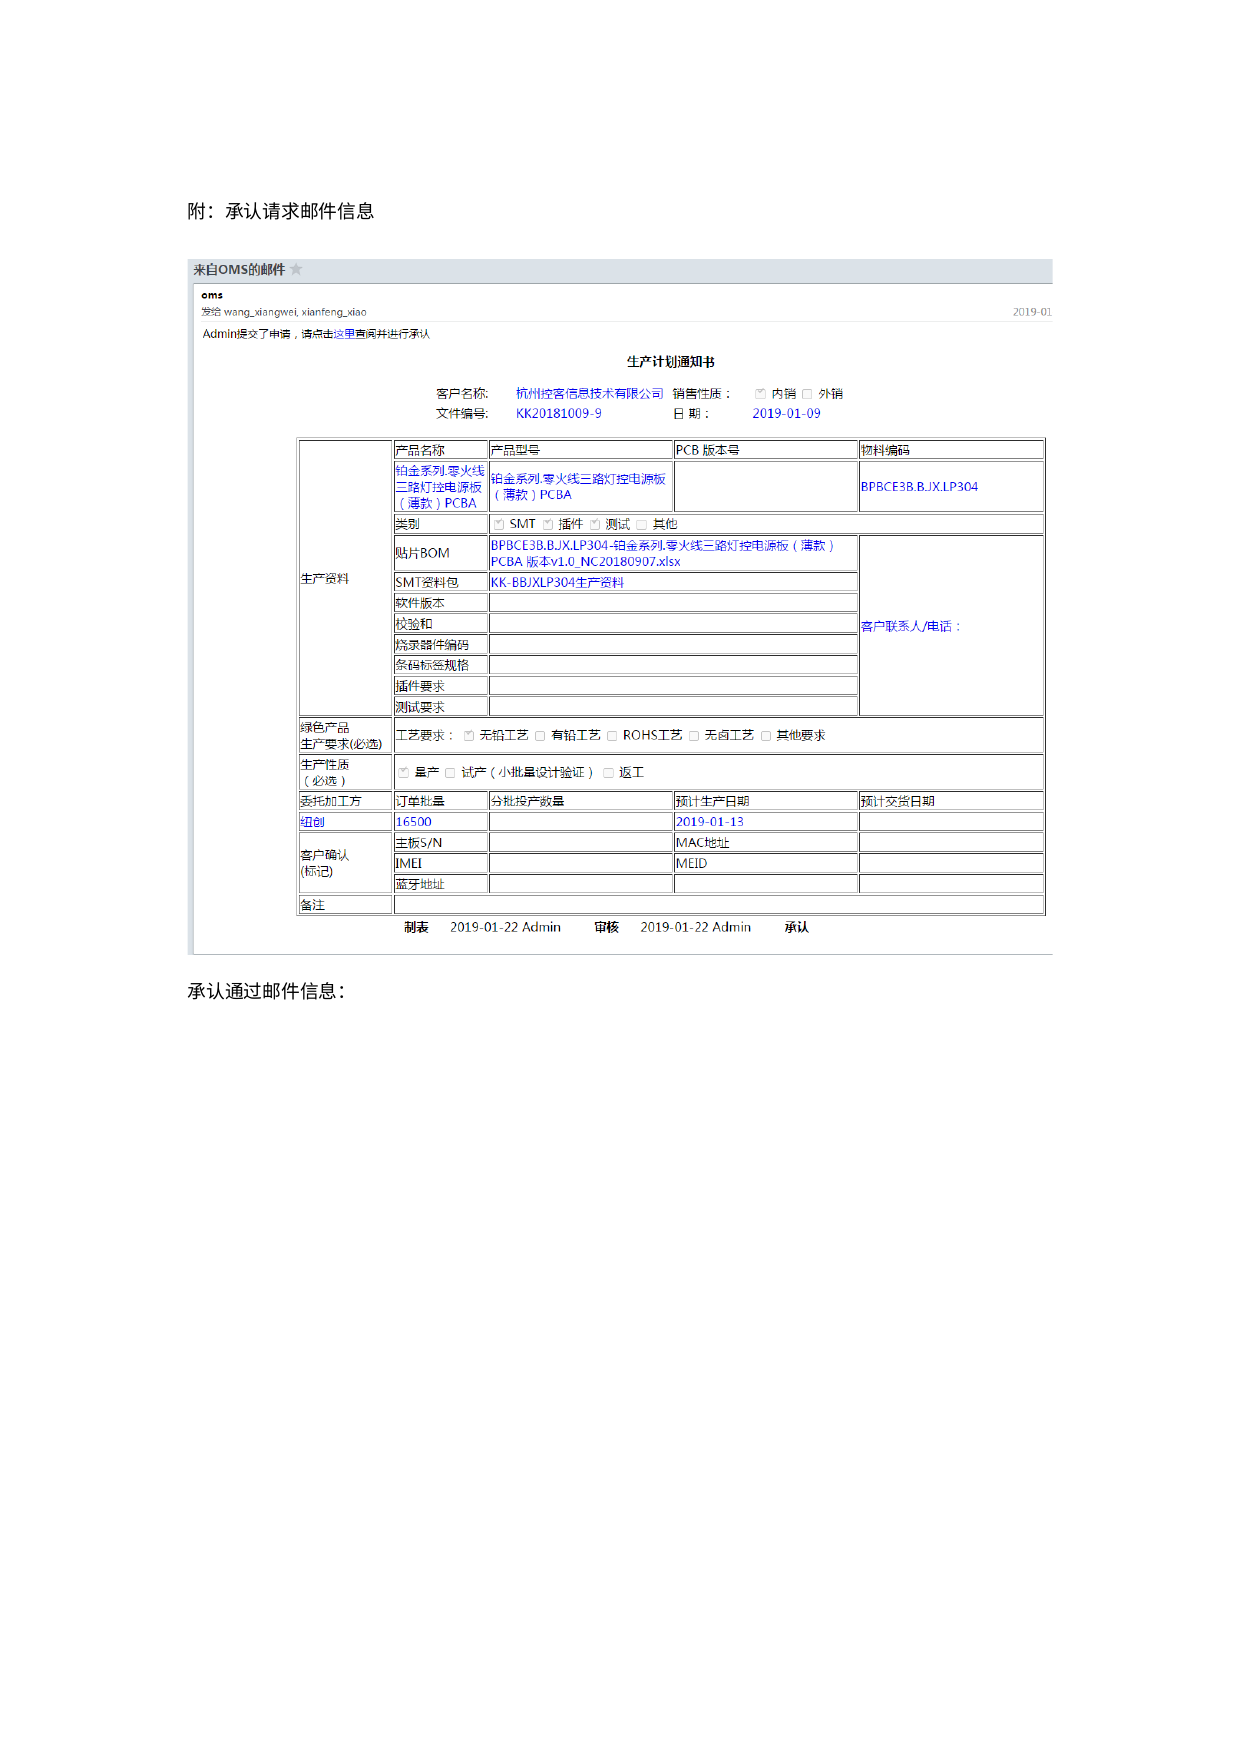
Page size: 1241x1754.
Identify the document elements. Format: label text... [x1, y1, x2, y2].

picture [187, 259, 1053, 955]
text 承认通过邮件信息： [187, 974, 1053, 1007]
text 附：承认请求邮件信息 [187, 194, 1053, 227]
